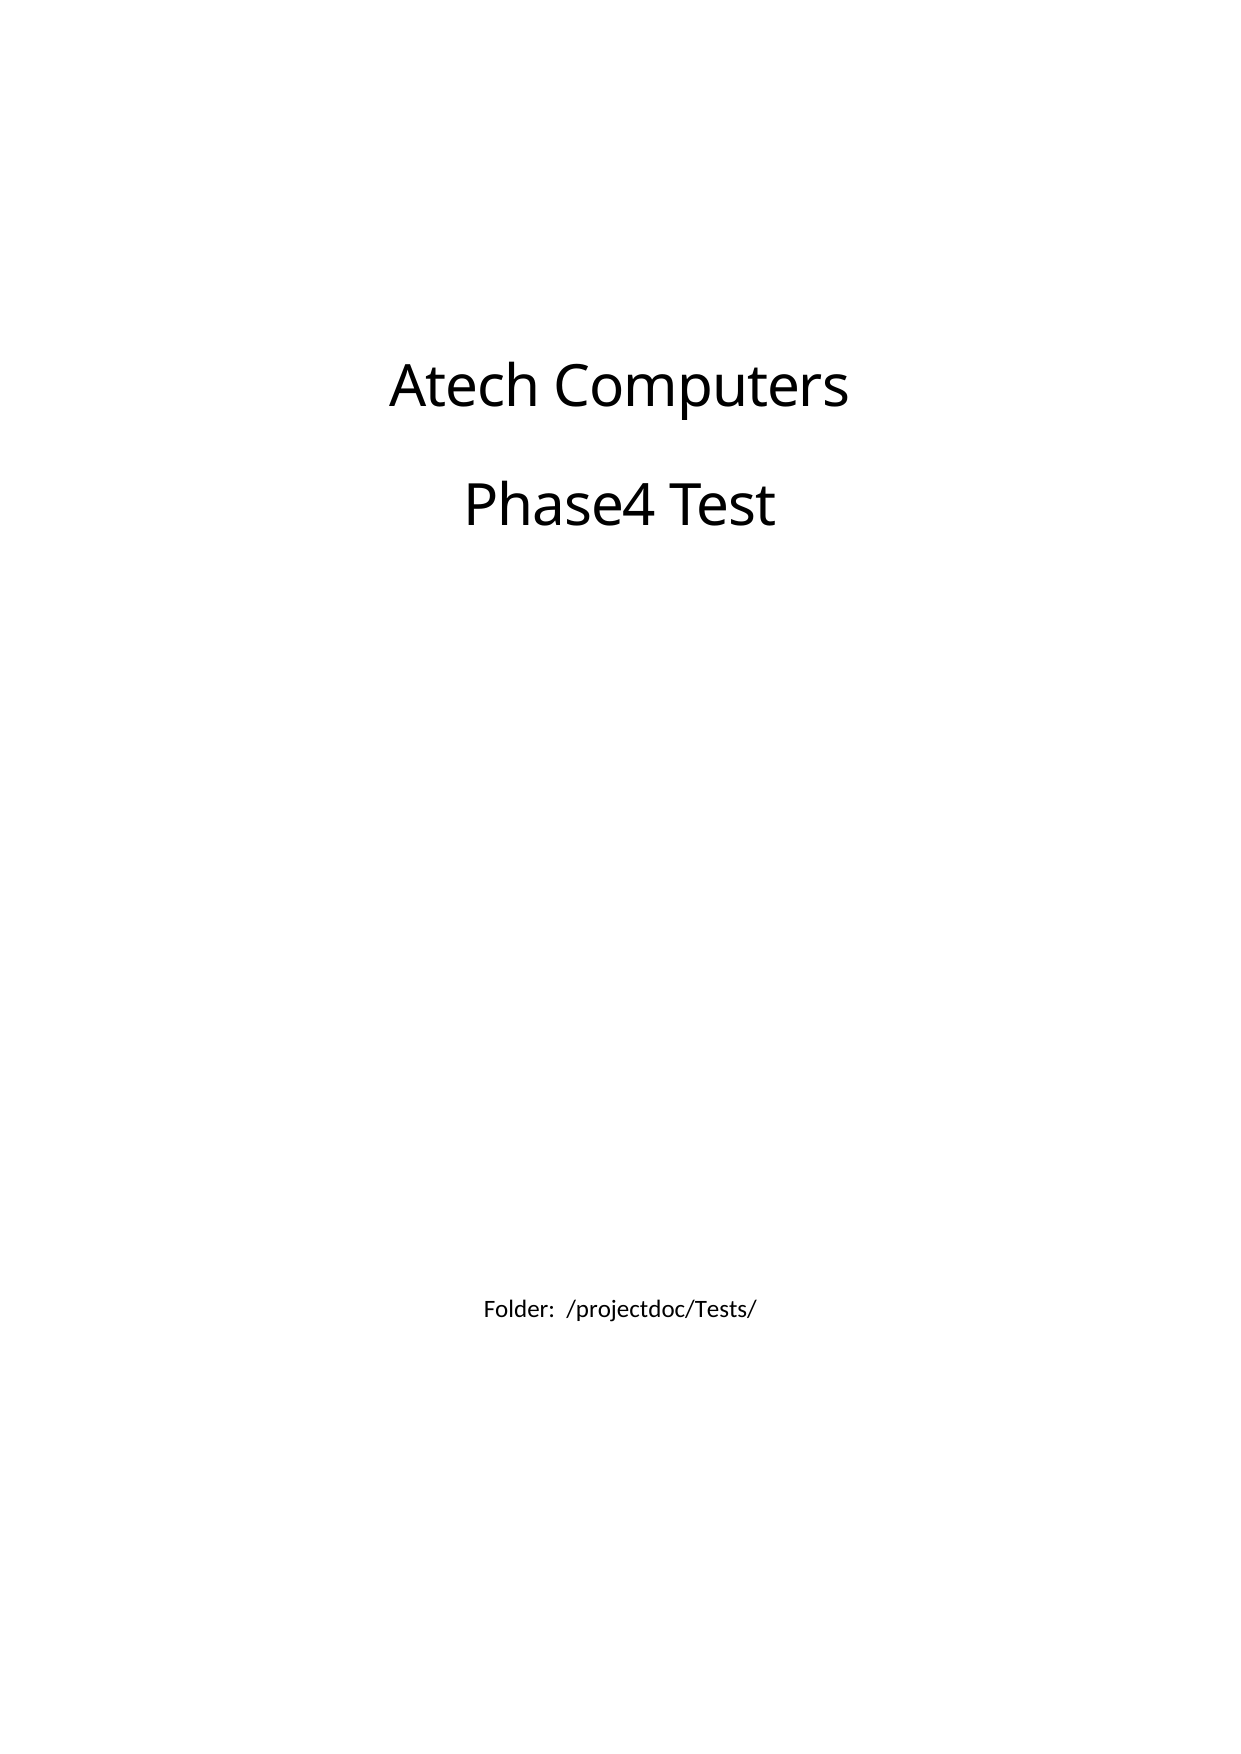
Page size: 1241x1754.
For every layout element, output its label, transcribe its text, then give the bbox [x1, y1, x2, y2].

title Phase4 Test [150, 463, 1090, 543]
title Atech Computers [150, 344, 1090, 424]
text Folder: /projectdoc/Tests/ [150, 1293, 1090, 1323]
